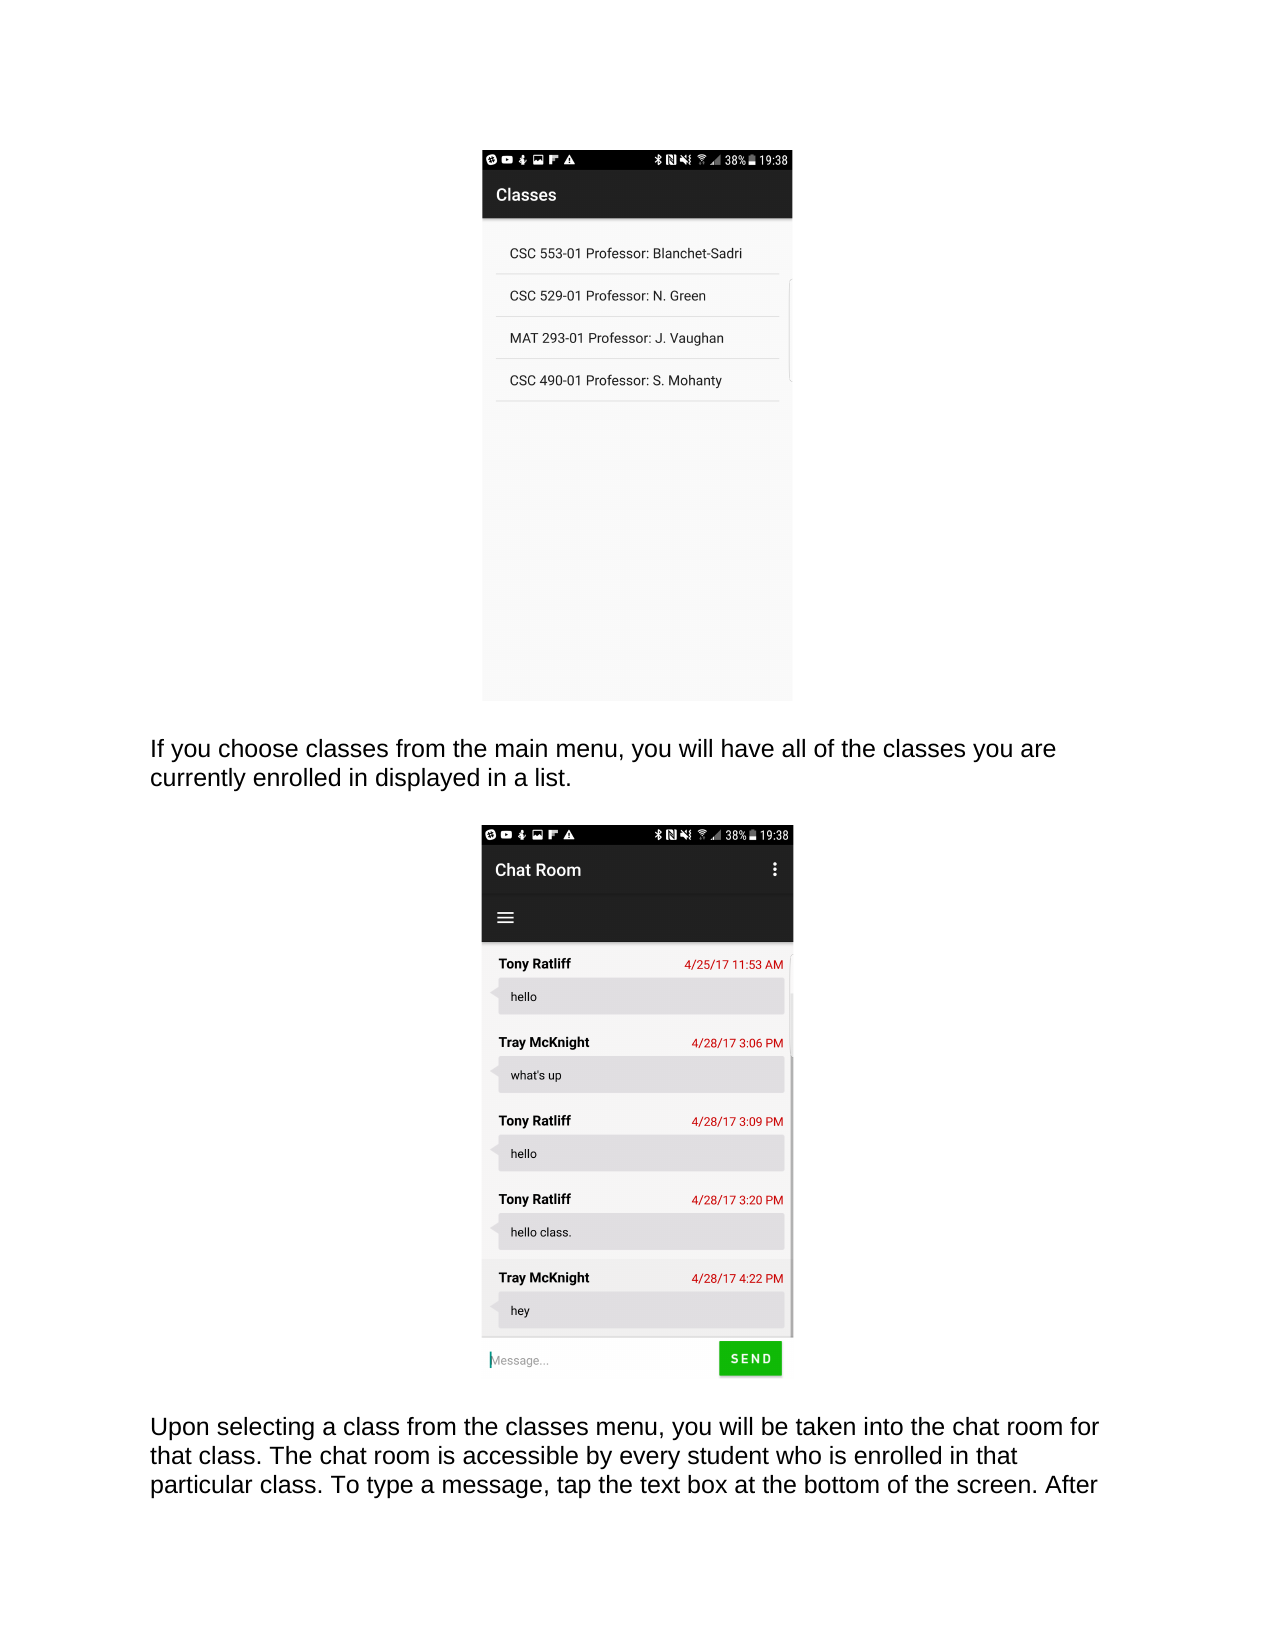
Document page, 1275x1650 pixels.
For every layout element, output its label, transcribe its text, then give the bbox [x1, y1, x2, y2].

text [150, 1412, 1125, 1498]
picture [481, 825, 794, 1379]
text If you choose classes from the main menu, you will have all of the classes you are currently enrolled in displayed in a list. [150, 734, 1125, 792]
picture [482, 150, 793, 701]
